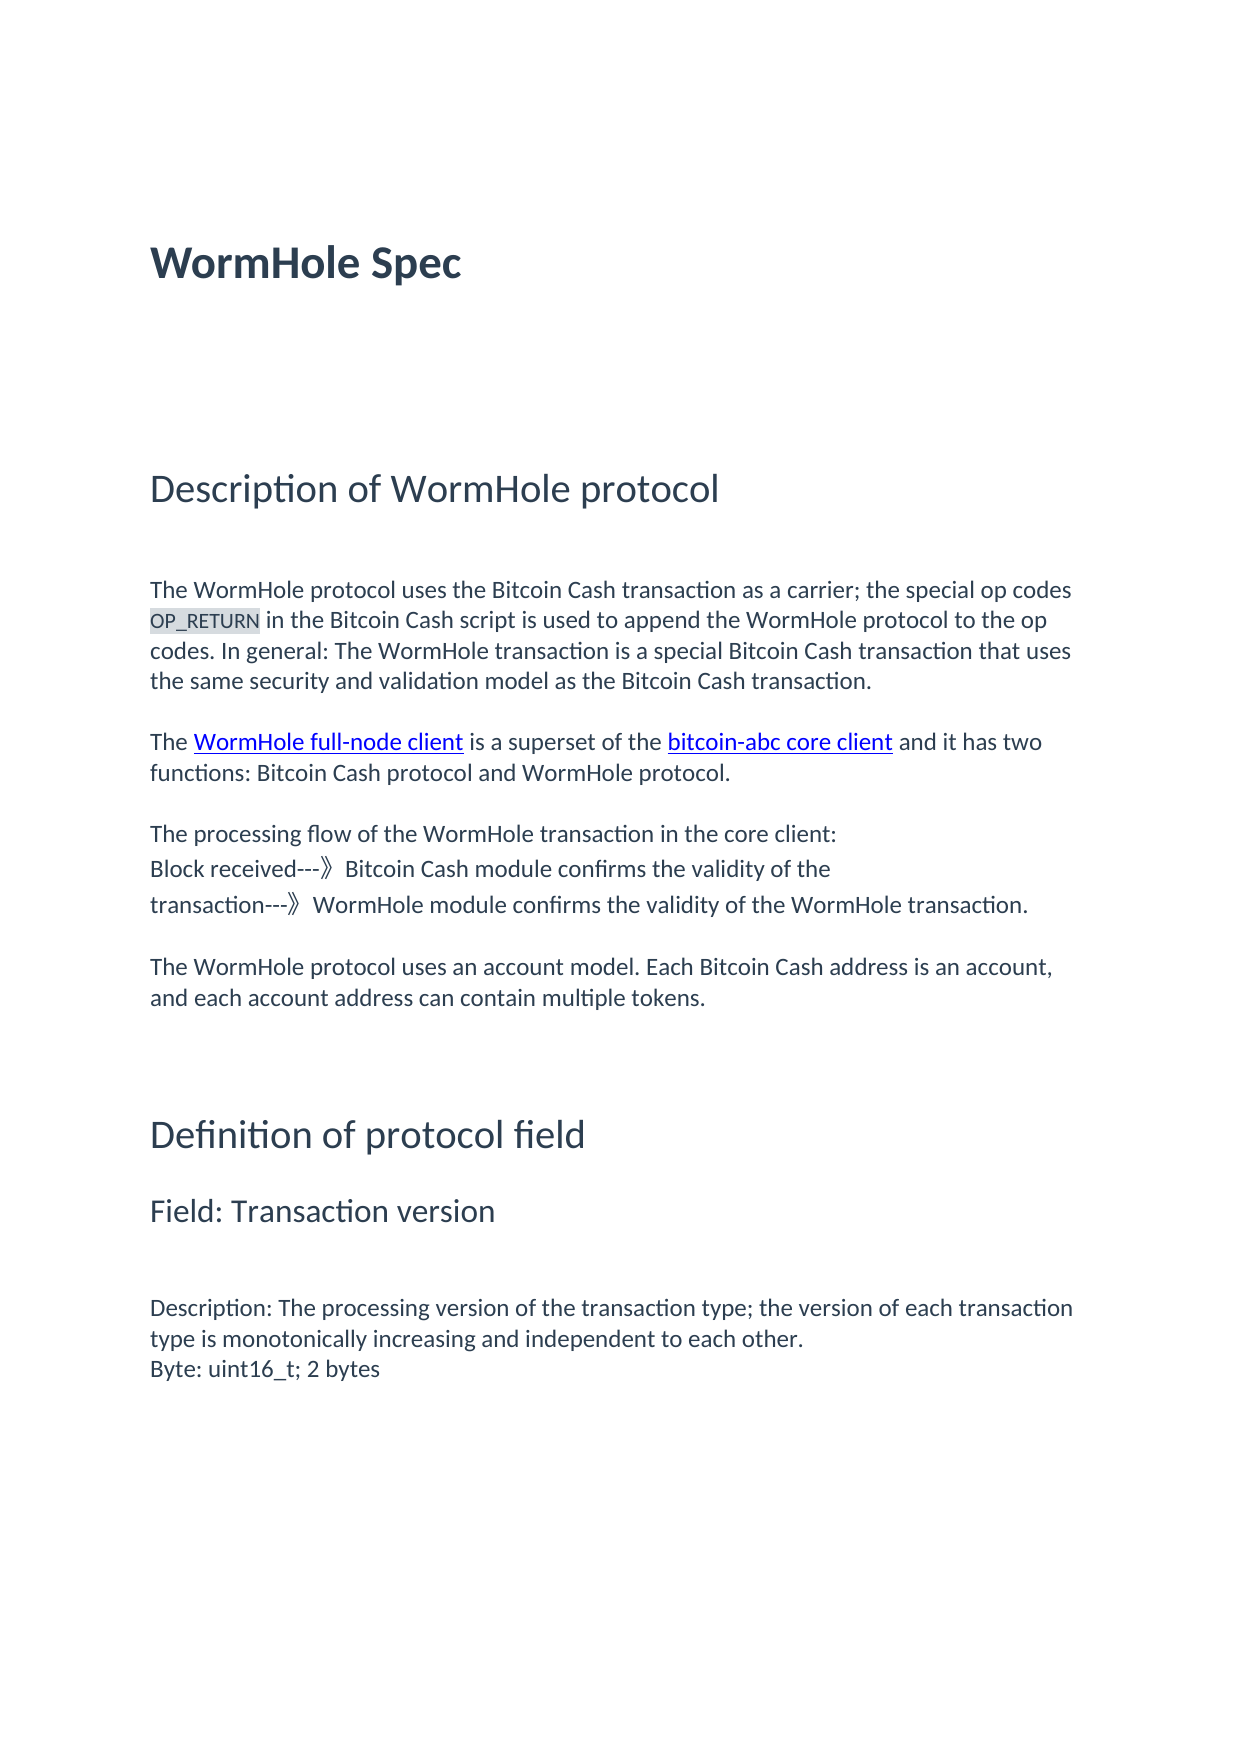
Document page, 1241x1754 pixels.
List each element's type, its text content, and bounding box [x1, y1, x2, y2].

text Field: Transaction version [150, 1190, 1090, 1231]
text The WormHole protocol uses an account model. Each Bitcoin Cash address is an account, and each account address can contain multiple tokens. [150, 952, 1090, 1013]
text The processing flow of the WormHole transaction in the core client: [150, 818, 1090, 848]
text Description of WormHole protocol [150, 462, 1090, 512]
text Byte: uint16_t; 2 bytes [150, 1353, 1090, 1384]
text The WormHole full-node client is a superset of the bitcoin-abc core client and it has two functions: Bitcoin Cash protocol and WormHole protocol. [150, 696, 1090, 787]
text WormHole Spec [150, 228, 1090, 291]
text Definition of protocol field [150, 1096, 1090, 1158]
text The WormHole protocol uses the Bitcoin Cash transaction as a carrier; the special op codes OP_RETURN in the Bitcoin Cash script is used to append the WormHole protocol to the op codes. In general: The WormHole transaction is a special Bitcoin Cash transaction that uses the same security and validation model as the Bitcoin Cash transaction. [150, 543, 1090, 696]
text Block received---》Bitcoin Cash module confirms the validity of the transaction---》WormHole module confirms the validity of the WormHole transaction. [150, 848, 1090, 921]
text Description: The processing version of the transaction type; the version of each transaction type is monotonically increasing and independent to each other. [150, 1262, 1090, 1353]
